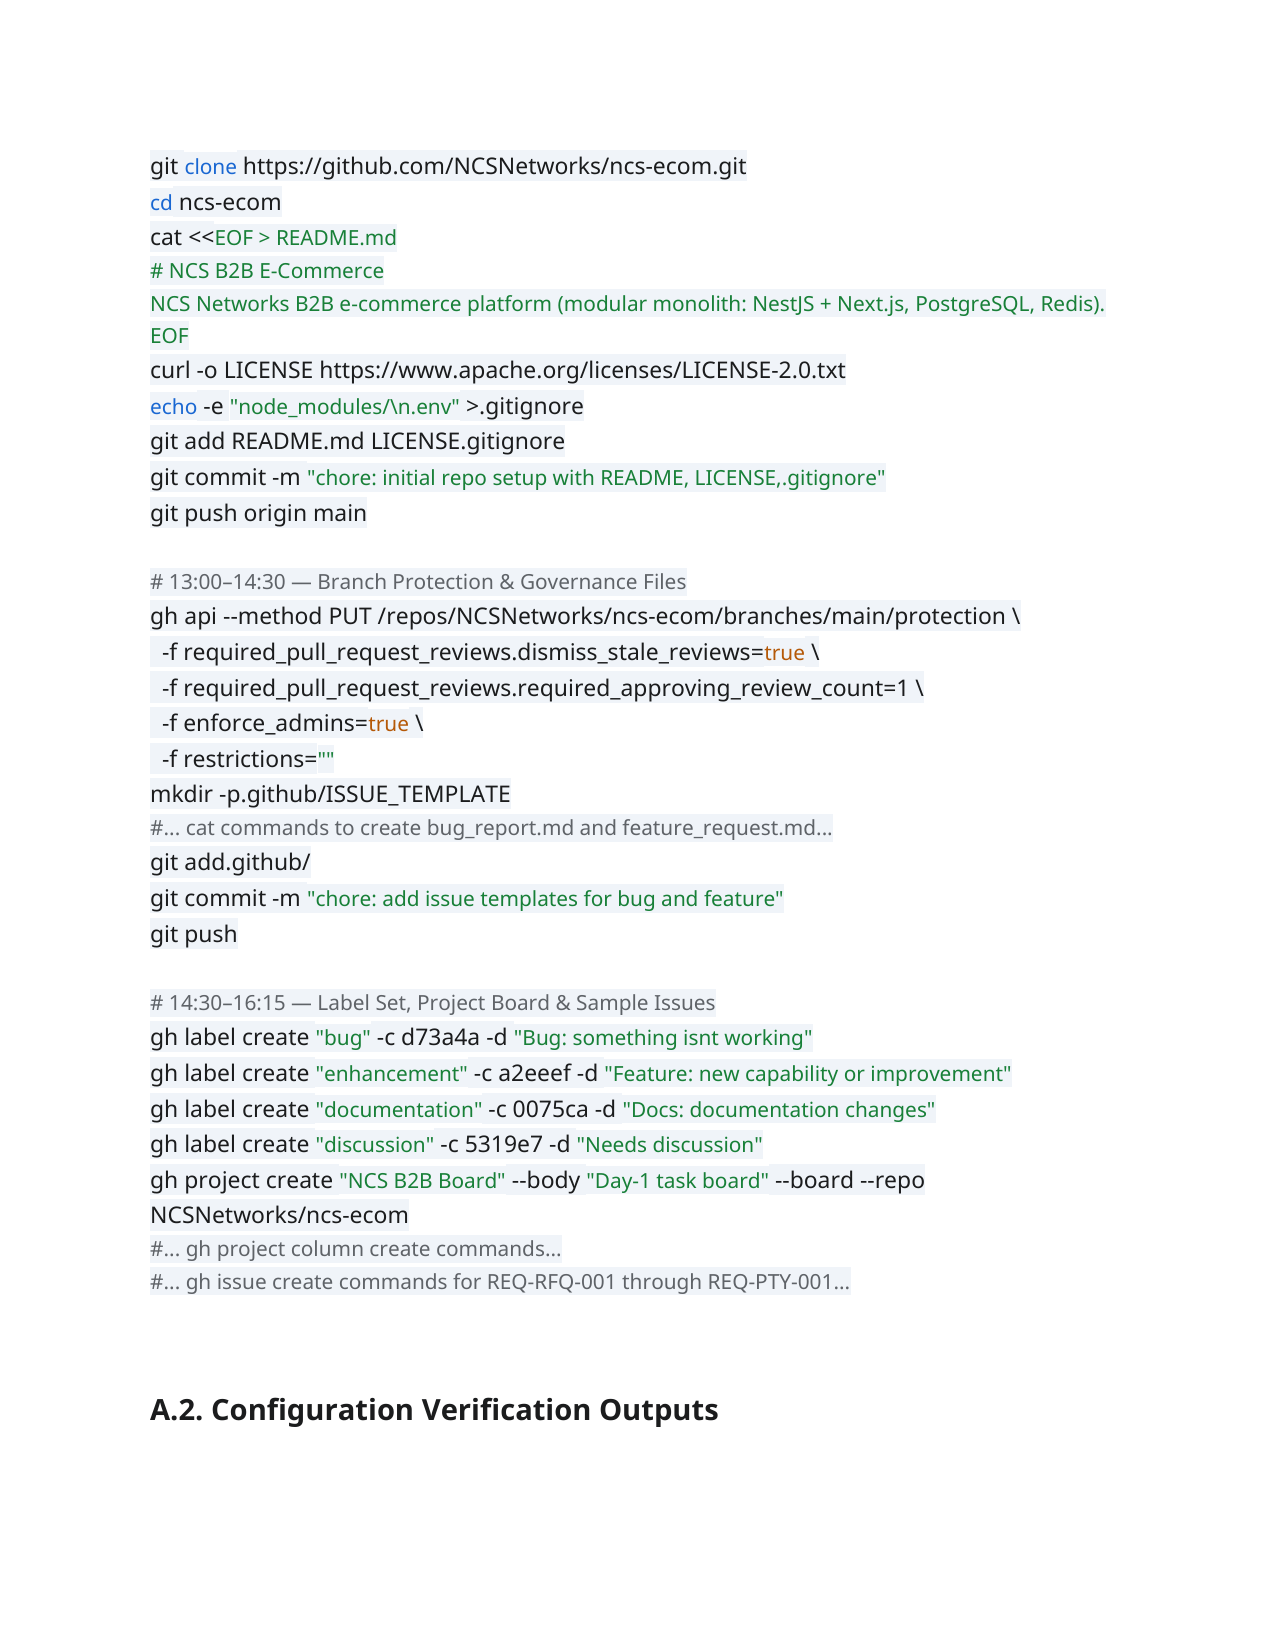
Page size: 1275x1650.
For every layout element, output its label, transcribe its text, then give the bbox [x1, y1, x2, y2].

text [150, 150, 1125, 1325]
subtitle A.2. Configuration Verification Outputs [150, 1390, 1125, 1429]
